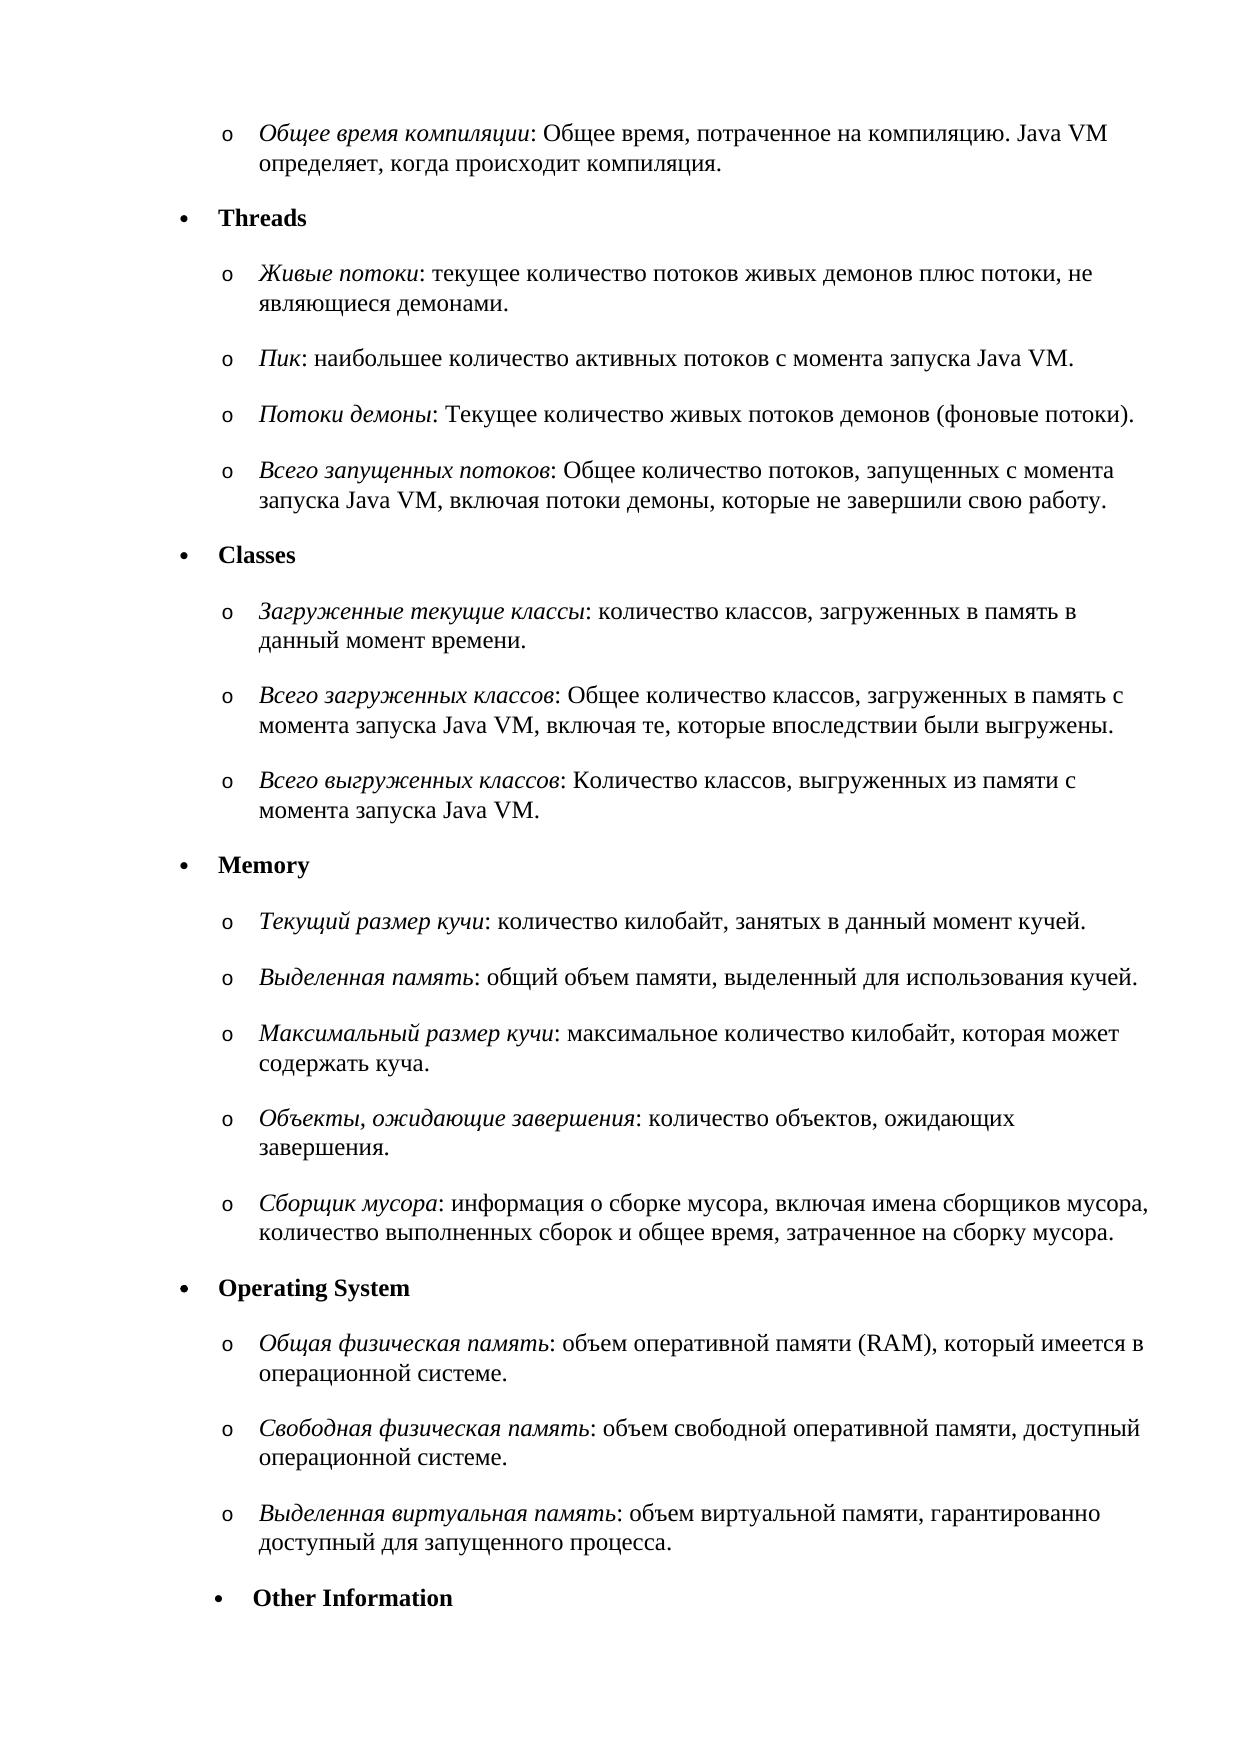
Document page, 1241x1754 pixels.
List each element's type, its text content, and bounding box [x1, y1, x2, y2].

list Всего загруженных классов: Общее количество классов, загруженных в память с момента запуска Java VM, включая те, которые впоследствии были выгружены. [221, 681, 1152, 739]
list Текущий размер кучи: количество килобайт, занятых в данный момент кучей. [221, 906, 1152, 935]
list Всего запущенных потоков: Общее количество потоков, запущенных с момента запуска Java VM, включая потоки демоны, которые не завершили свою работу. [221, 456, 1152, 514]
list Выделенная виртуальная память: объем виртуальной памяти, гарантированно доступный для запущенного процесса. [221, 1498, 1152, 1556]
list Сборщик мусора: информация о сборке мусора, включая имена сборщиков мусора, количество выполненных сборок и общее время, затраченное на сборку мусора. [221, 1188, 1152, 1246]
list Memory [180, 850, 1152, 879]
list Загруженные текущие классы: количество классов, загруженных в память в данный момент времени. [221, 596, 1152, 654]
list Живые потоки: текущее количество потоков живых демонов плюс потоки, не являющиеся демонами. [221, 258, 1152, 317]
list Максимальный размер кучи: максимальное количество килобайт, которая может содержать куча. [221, 1018, 1152, 1076]
list Classes [180, 540, 1152, 569]
list Выделенная память: общий объем памяти, выделенный для использования кучей. [221, 962, 1152, 991]
list Пик: наибольшее количество активных потоков с момента запуска Java VM. [221, 343, 1152, 373]
list Other Information [215, 1583, 1152, 1611]
list Всего выгруженных классов: Количество классов, выгруженных из памяти с момента запуска Java VM. [221, 766, 1152, 824]
list Threads [180, 203, 1152, 232]
list Operating System [180, 1273, 1152, 1301]
list Объекты, ожидающие завершения: количество объектов, ожидающих завершения. [221, 1103, 1152, 1161]
list Свободная физическая память: объем свободной оперативной памяти, доступный операционной системе. [221, 1413, 1152, 1471]
list Потоки демоны: Текущее количество живых потоков демонов (фоновые потоки). [221, 399, 1152, 429]
list Общее время компиляции: Общее время, потраченное на компиляцию. Java VM определяет, когда происходит компиляция. [221, 118, 1152, 176]
list Общая физическая память: объем оперативной памяти (RAM), который имеется в операционной системе. [221, 1328, 1152, 1386]
